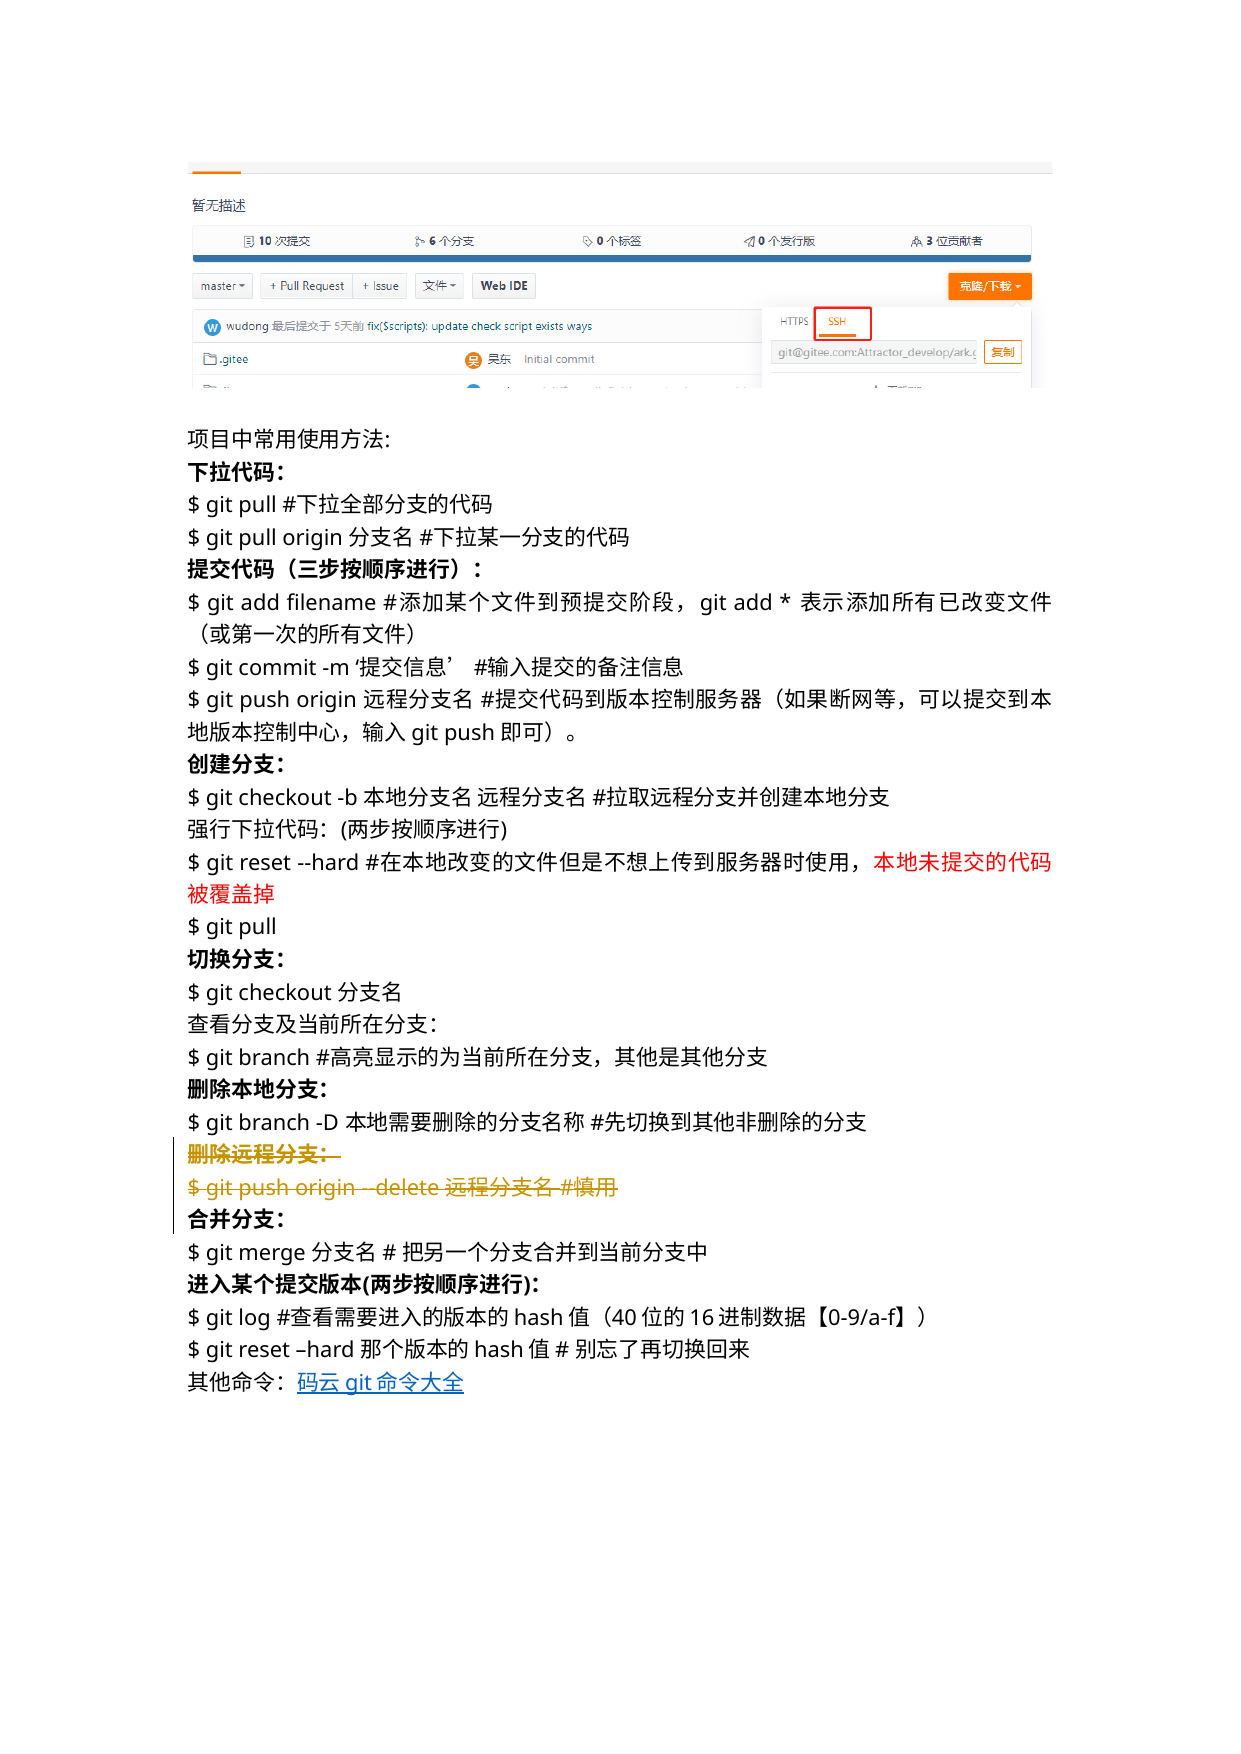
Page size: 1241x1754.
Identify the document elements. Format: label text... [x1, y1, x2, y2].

text 进入某个提交版本(两步按顺序进行)： [187, 1267, 1053, 1299]
text $ git pull origin 分支名 #下拉某一分支的代码 [187, 519, 1053, 552]
text 切换分支： [187, 942, 1053, 974]
text 项目中常用使用方法: [187, 422, 1053, 454]
text $ git pull [187, 909, 1053, 942]
picture [187, 162, 1053, 388]
text $ git add filename #添加某个文件到预提交阶段，git add * 表示添加所有已改变文件（或第一次的所有文件） [187, 584, 1053, 649]
text 强行下拉代码：(两步按顺序进行) [187, 812, 1053, 844]
text 创建分支： [187, 747, 1053, 779]
text $ git push origin 远程分支名 #提交代码到版本控制服务器（如果断网等，可以提交到本地版本控制中心，输入 git push 即可）。 [187, 682, 1053, 747]
text 查看分支及当前所在分支： [187, 1007, 1053, 1039]
text $ git pull #下拉全部分支的代码 [187, 487, 1053, 519]
text $ git merge 分支名 # 把另一个分支合并到当前分支中 [187, 1234, 1053, 1267]
text $ git checkout -b 本地分支名 远程分支名 #拉取远程分支并创建本地分支 [187, 779, 1053, 812]
text 下拉代码： [187, 454, 1053, 487]
text $ git branch -D 本地需要删除的分支名称 #先切换到其他非删除的分支 [187, 1104, 1053, 1137]
text 删除本地分支： [187, 1072, 1053, 1104]
text $ git log #查看需要进入的版本的hash值（40位的16进制数据【0-9/a-f】） [187, 1299, 1053, 1332]
text 其他命令：码云git命令大全 [187, 1364, 1053, 1397]
text 提交代码（三步按顺序进行）： [187, 552, 1053, 584]
text $ git branch #高亮显示的为当前所在分支，其他是其他分支 [187, 1039, 1053, 1072]
text $ git checkout 分支名 [187, 974, 1053, 1007]
text 合并分支： [187, 1202, 1053, 1234]
text $ git reset –hard 那个版本的hash值 # 别忘了再切换回来 [187, 1332, 1053, 1364]
text $ git commit -m ‘提交信息’ #输入提交的备注信息 [187, 649, 1053, 682]
text $ git reset --hard #在本地改变的文件但是不想上传到服务器时使用，本地未提交的代码被覆盖掉 [187, 844, 1053, 909]
